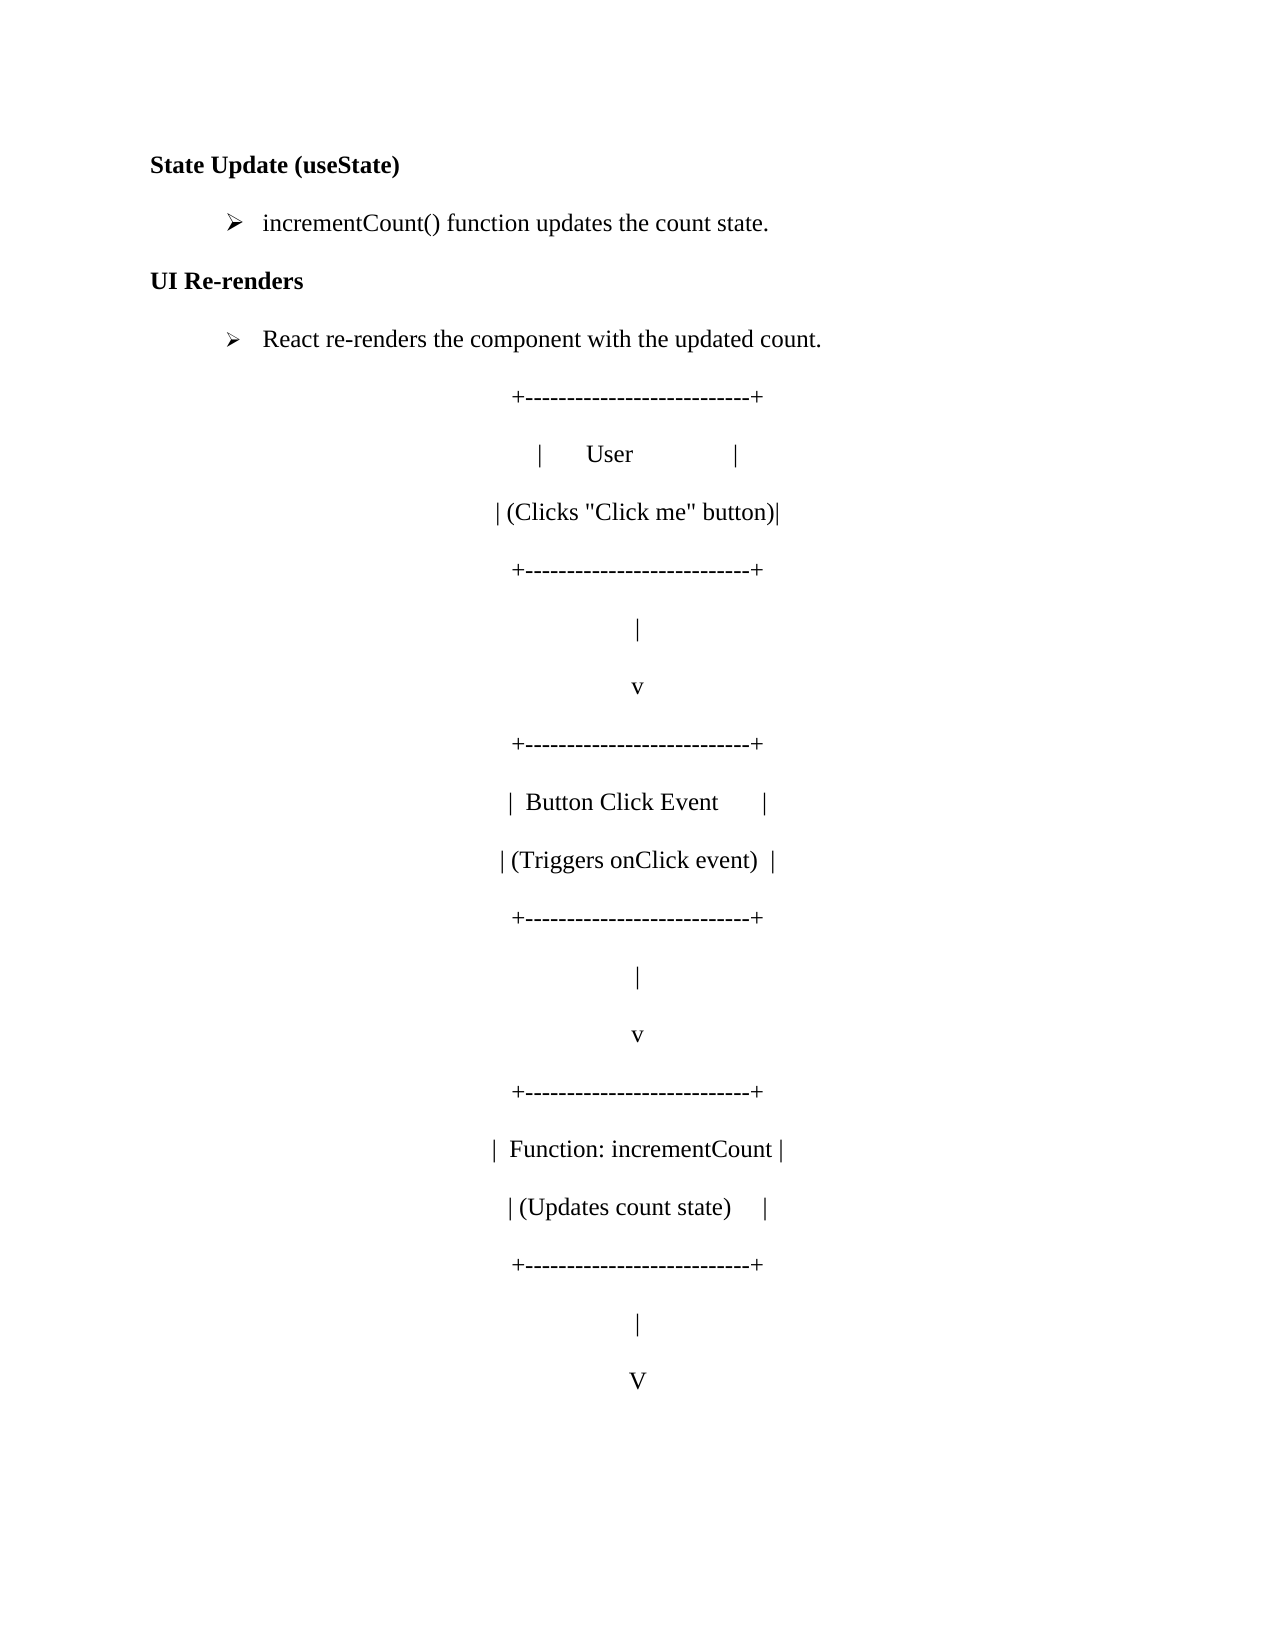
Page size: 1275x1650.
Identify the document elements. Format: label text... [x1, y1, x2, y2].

text V [150, 1366, 1125, 1395]
text | (Triggers onClick event) | [150, 845, 1125, 874]
text +---------------------------+ [150, 729, 1125, 758]
text +---------------------------+ [150, 1077, 1125, 1105]
text +---------------------------+ [150, 555, 1125, 584]
list React re-renders the component with the updated count. [225, 324, 1125, 352]
text | [150, 1308, 1125, 1337]
text | [150, 613, 1125, 642]
text v [150, 1019, 1125, 1047]
text v [150, 671, 1125, 700]
list incrementCount() function updates the count state. [225, 208, 1125, 237]
text +---------------------------+ [150, 903, 1125, 932]
text | Button Click Event | [150, 787, 1125, 816]
text | Function: incrementCount | [150, 1134, 1125, 1163]
text State Update (useState) [150, 150, 1125, 179]
text +---------------------------+ [150, 382, 1125, 410]
text UI Re-renders [150, 266, 1125, 294]
text | [150, 961, 1125, 989]
text | User | [150, 439, 1125, 468]
text +---------------------------+ [150, 1250, 1125, 1279]
text | (Clicks "Click me" button)| [150, 497, 1125, 526]
text | (Updates count state) | [150, 1192, 1125, 1221]
